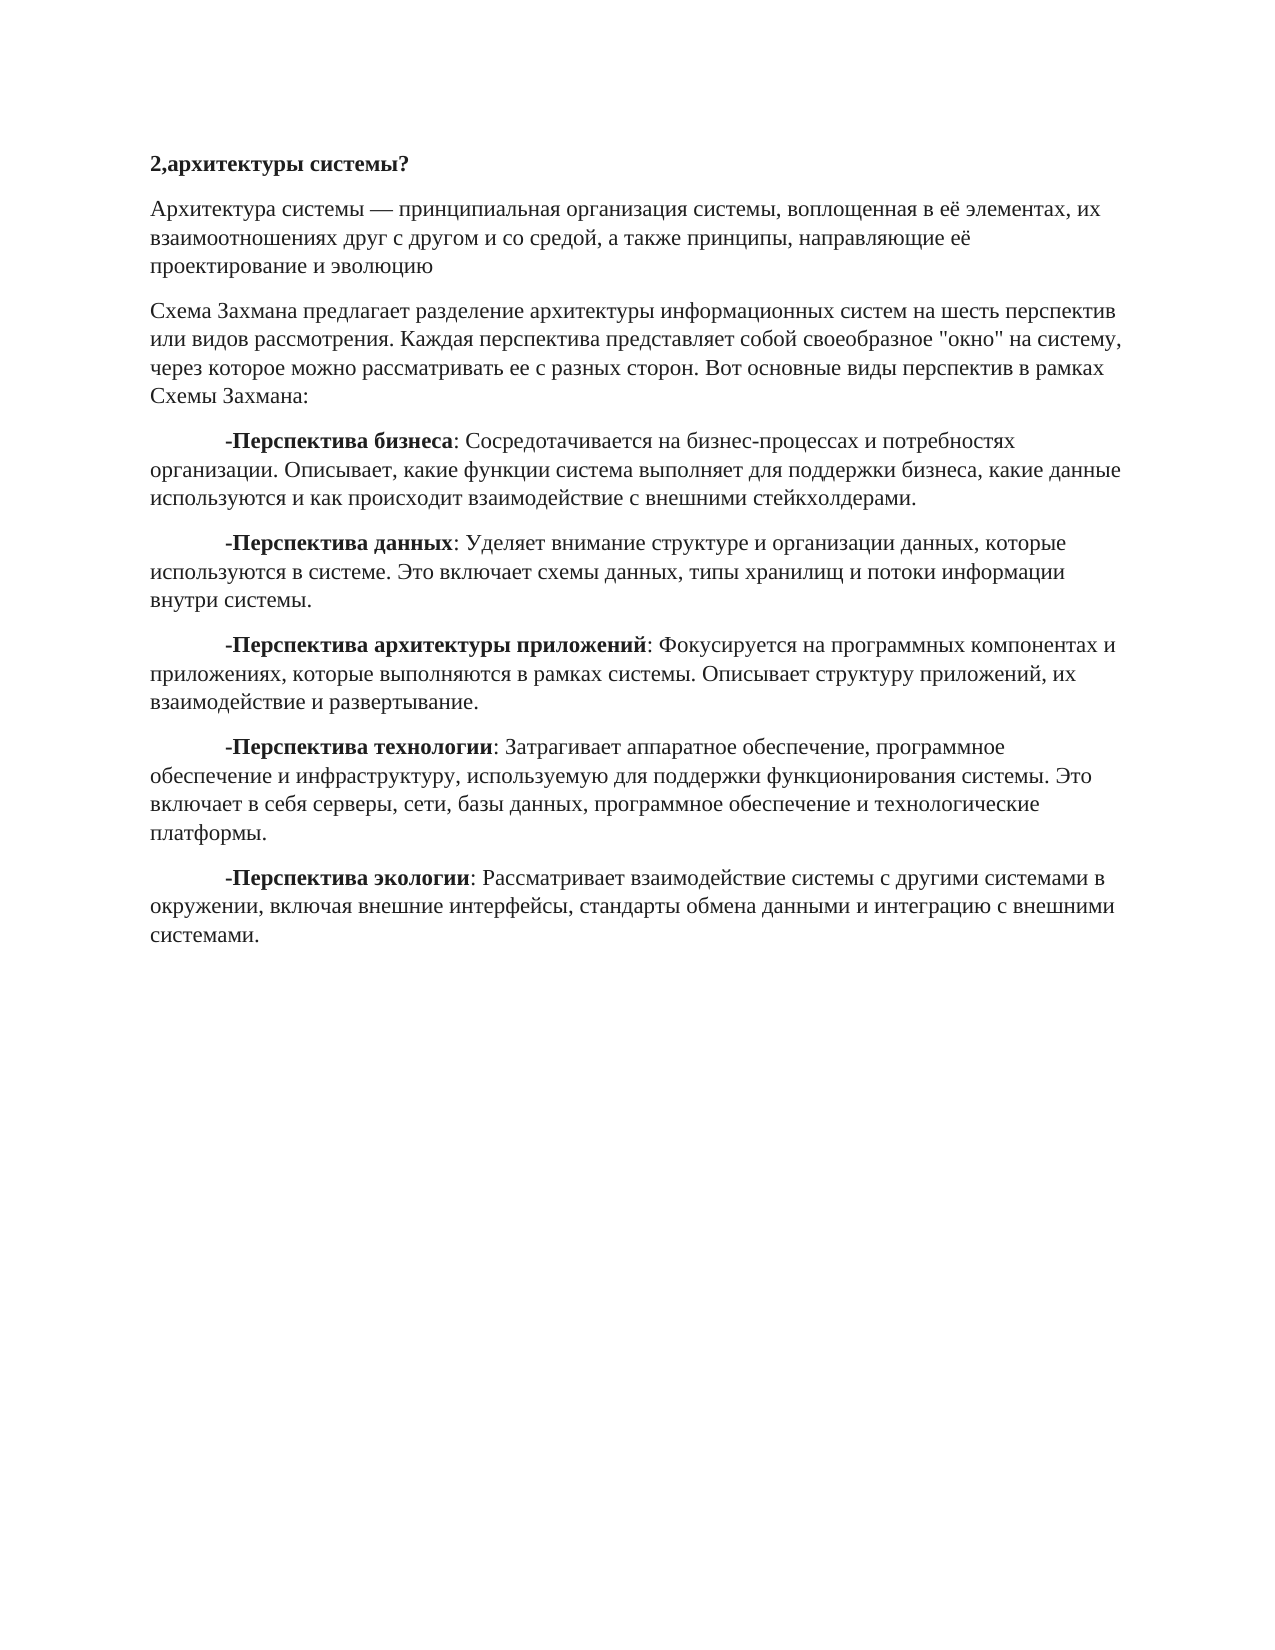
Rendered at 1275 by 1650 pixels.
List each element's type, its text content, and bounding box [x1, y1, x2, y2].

text -Перспектива технологии: Затрагивает аппаратное обеспечение, программное обеспечение и инфраструктуру, используемую для поддержки функционирования системы. Это включает в себя серверы, сети, базы данных, программное обеспечение и технологические платформы. [150, 733, 1125, 845]
text -Перспектива бизнеса: Сосредотачивается на бизнес-процессах и потребностях организации. Описывает, какие функции система выполняет для поддержки бизнеса, какие данные используются и как происходит взаимодействие с внешними стейкхолдерами. [150, 427, 1125, 511]
text Схема Захмана предлагает разделение архитектуры информационных систем на шесть перспектив или видов рассмотрения. Каждая перспектива представляет собой своеобразное "окно" на систему, через которое можно рассматривать ее с разных сторон. Вот основные виды перспектив в рамках Схемы Захмана: [150, 297, 1125, 409]
text 2,архитектуры системы? [150, 150, 1125, 176]
text -Перспектива экологии: Рассматривает взаимодействие системы с другими системами в окружении, включая внешние интерфейсы, стандарты обмена данными и интеграцию с внешними системами. [150, 864, 1125, 947]
text -Перспектива архитектуры приложений: Фокусируется на программных компонентах и приложениях, которые выполняются в рамках системы. Описывает структуру приложений, их взаимодействие и развертывание. [150, 631, 1125, 715]
text Архитектура системы — принципиальная организация системы, воплощенная в её элементах, их взаимоотношениях друг с другом и со средой, а также принципы, направляющие её проектирование и эволюцию [150, 195, 1125, 278]
text -Перспектива данных: Уделяет внимание структуре и организации данных, которые используются в системе. Это включает схемы данных, типы хранилищ и потоки информации внутри системы. [150, 529, 1125, 613]
